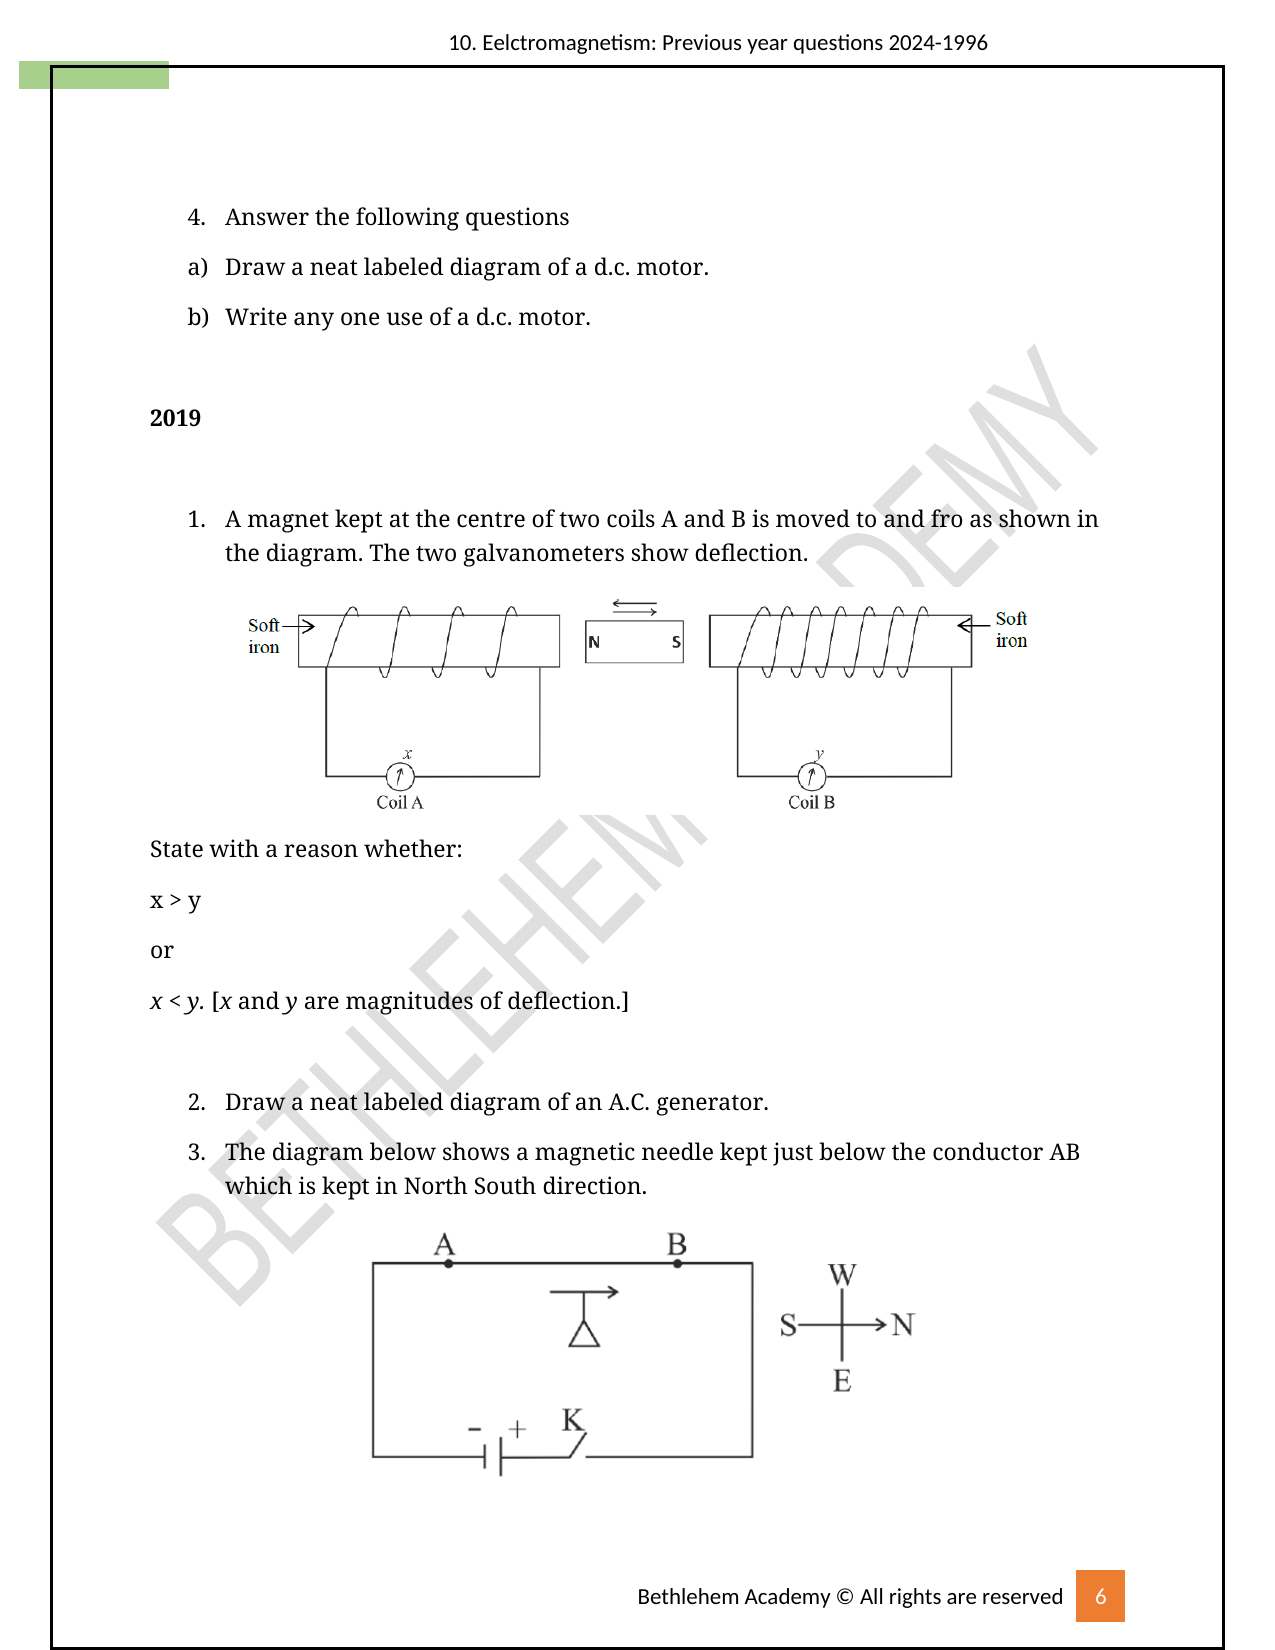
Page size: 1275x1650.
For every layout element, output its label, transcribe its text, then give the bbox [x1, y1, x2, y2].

list Draw a neat labeled diagram of an A.C. generator. [187, 1085, 1125, 1117]
text 2019 [150, 402, 1125, 433]
list Write any one use of a d.c. motor. [187, 301, 1125, 332]
text or [150, 934, 1125, 965]
list A magnet kept at the centre of two coils A and B is moved to and fro as shown in the diagram. The two galvanometers show deflection. [187, 503, 1125, 568]
text State with a reason whether: [150, 833, 1125, 864]
list Draw a neat labeled diagram of a d.c. motor. [187, 251, 1125, 282]
list The diagram below shows a magnetic needle kept just below the conductor AB which is kept in North South direction. [187, 1136, 1125, 1201]
text x < y. [x and y are magnitudes of deflection.] [150, 984, 1125, 1016]
list Answer the following questions [187, 200, 1125, 232]
picture [352, 1220, 923, 1483]
picture [245, 587, 1030, 815]
text x > y [150, 884, 1125, 915]
